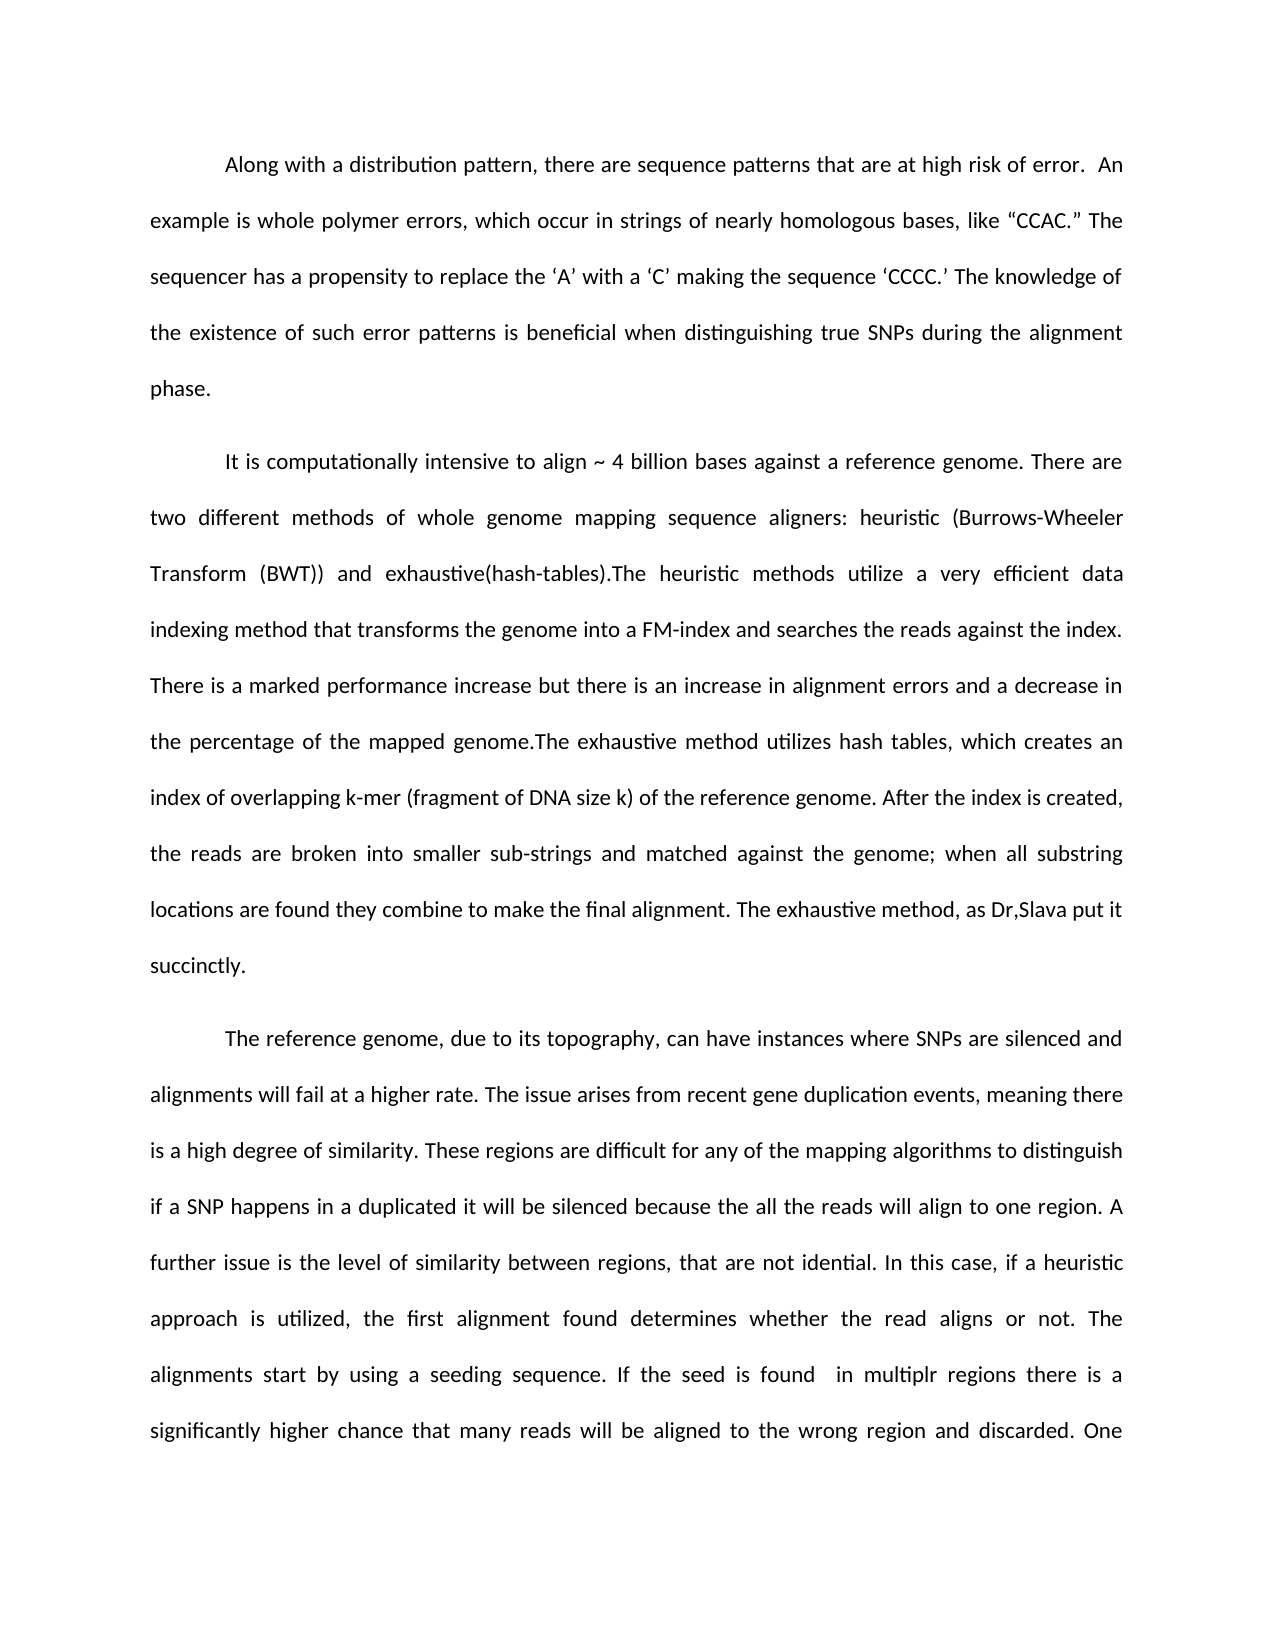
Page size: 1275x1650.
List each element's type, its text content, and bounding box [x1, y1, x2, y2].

text Along with a distribution pattern, there are sequence patterns that are at high risk of error. An example is whole polymer errors, which occur in strings of nearly homologous bases, like “CCAC.” The sequencer has a propensity to replace the ‘A’ with a ‘C’ making the sequence ‘CCCC.’ The knowledge of the existence of such error patterns is beneficial when distinguishing true SNPs during the alignment phase. [150, 150, 1125, 402]
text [150, 1024, 1125, 1444]
text It is computationally intensive to align ~ 4 billion bases against a reference genome. There are two different methods of whole genome mapping sequence aligners: heuristic (Burrows-Wheeler Transform (BWT)) and exhaustive(hash-tables).The heuristic methods utilize a very efficient data indexing method that transforms the genome into a FM-index and searches the reads against the index. There is a marked performance increase but there is an increase in alignment errors and a decrease in the percentage of the mapped genome.The exhaustive method utilizes hash tables, which creates an index of overlapping k-mer (fragment of DNA size k) of the reference genome. After the index is created, the reads are broken into smaller sub-strings and matched against the genome; when all substring locations are found they combine to make the final alignment. The exhaustive method, as Dr,Slava put it succinctly. [150, 447, 1125, 979]
